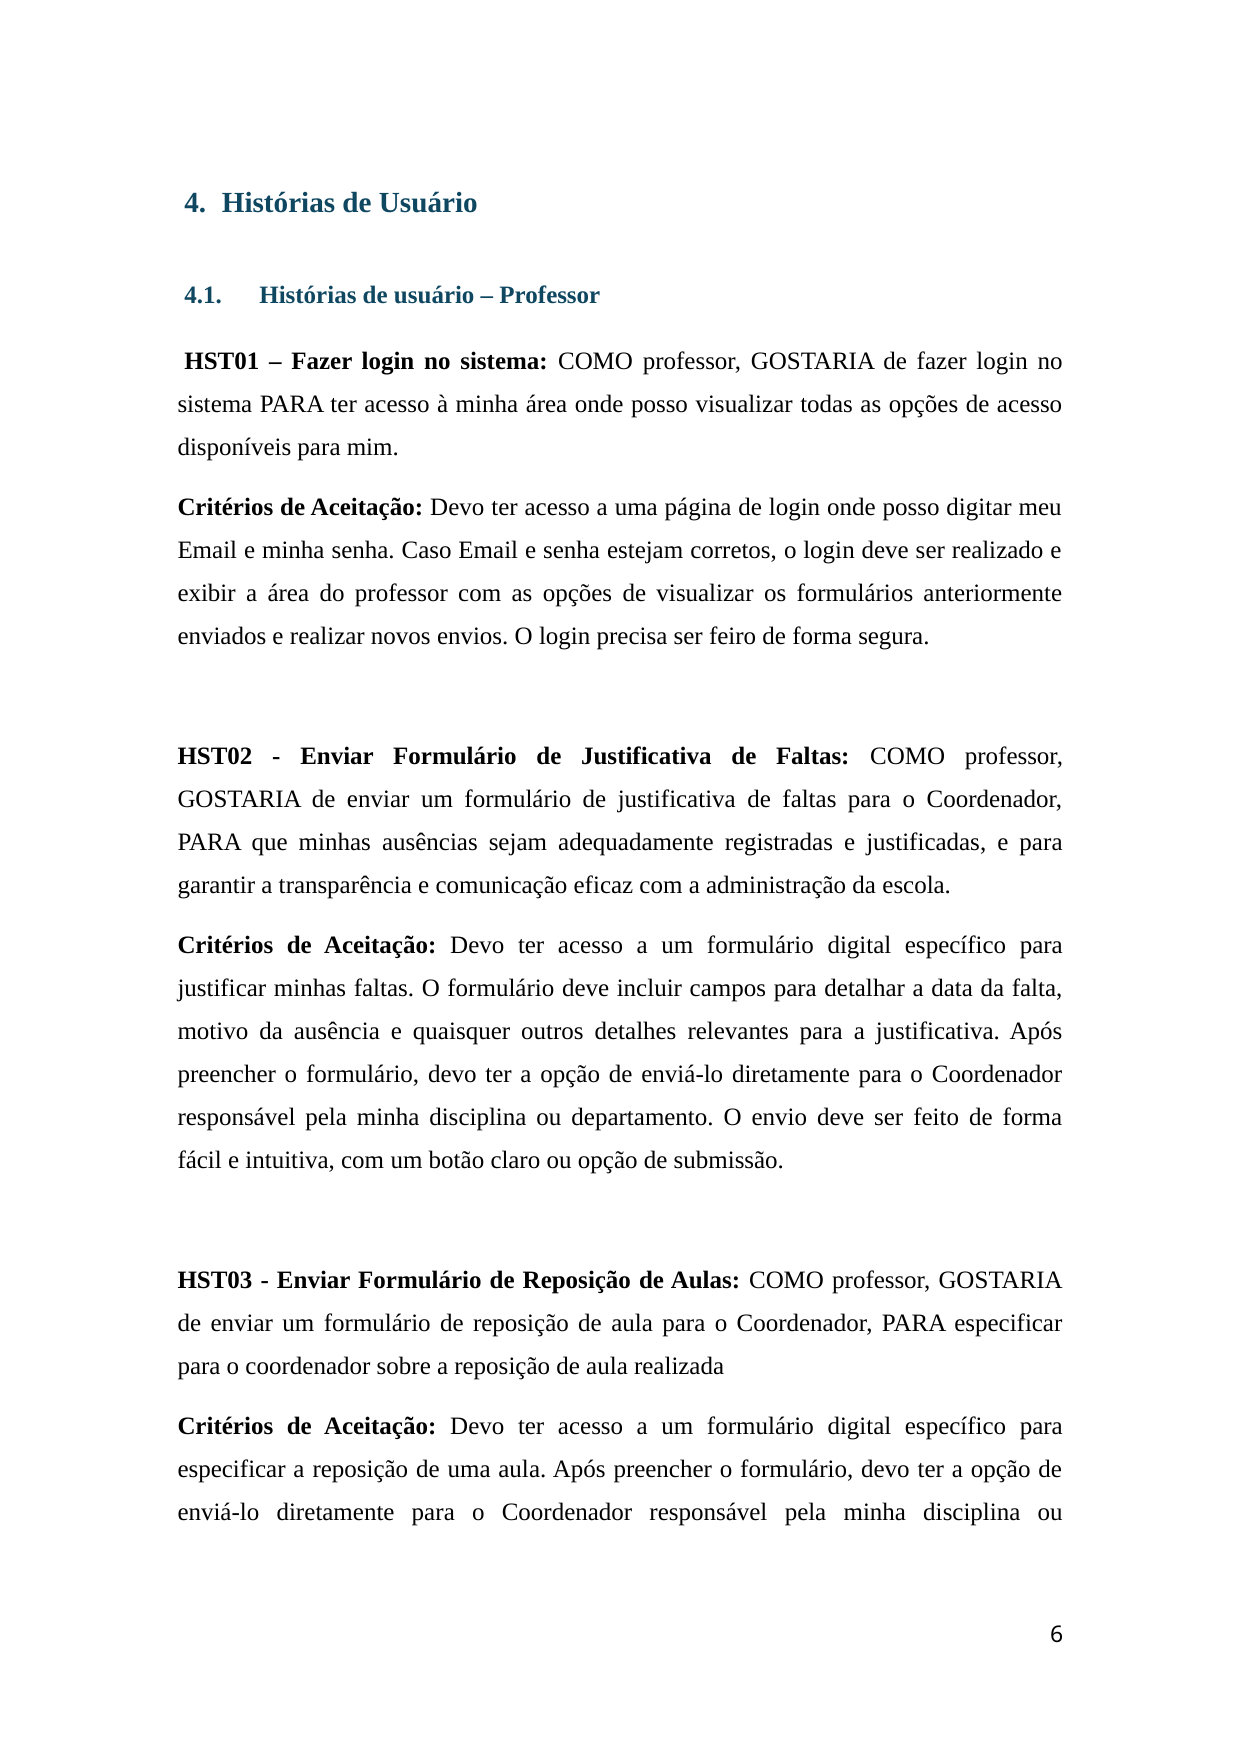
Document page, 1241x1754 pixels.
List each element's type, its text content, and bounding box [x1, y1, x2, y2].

text HST02 - Enviar Formulário de Justificativa de Faltas: COMO professor, GOSTARIA de enviar um formulário de justificativa de faltas para o Coordenador, PARA que minhas ausências sejam adequadamente registradas e justificadas, e para garantir a transparência e comunicação eficaz com a administração da escola. [177, 741, 1063, 899]
subtitle Histórias de usuário – Professor [184, 280, 1063, 309]
text Critérios de Aceitação: Devo ter acesso a uma página de login onde posso digitar meu Email e minha senha. Caso Email e senha estejam corretos, o login deve ser realizado e exibir a área do professor com as opções de visualizar os formulários anteriormente enviados e realizar novos envios. O login precisa ser feiro de forma segura. [177, 492, 1063, 650]
text Critérios de Aceitação: Devo ter acesso a um formulário digital específico para justificar minhas faltas. O formulário deve incluir campos para detalhar a data da falta, motivo da ausência e quaisquer outros detalhes relevantes para a justificativa. Após preencher o formulário, devo ter a opção de enviá-lo diretamente para o Coordenador responsável pela minha disciplina ou departamento. O envio deve ser feito de forma fácil e intuitiva, com um botão claro ou opção de submissão. [177, 930, 1063, 1174]
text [177, 1411, 1063, 1526]
subtitle Histórias de Usuário [184, 185, 1063, 219]
text HST01 – Fazer login no sistema: COMO professor, GOSTARIA de fazer login no sistema PARA ter acesso à minha área onde posso visualizar todas as opções de acesso disponíveis para mim. [177, 346, 1063, 461]
text HST03 - Enviar Formulário de Reposição de Aulas: COMO professor, GOSTARIA de enviar um formulário de reposição de aula para o Coordenador, PARA especificar para o coordenador sobre a reposição de aula realizada [177, 1265, 1063, 1380]
